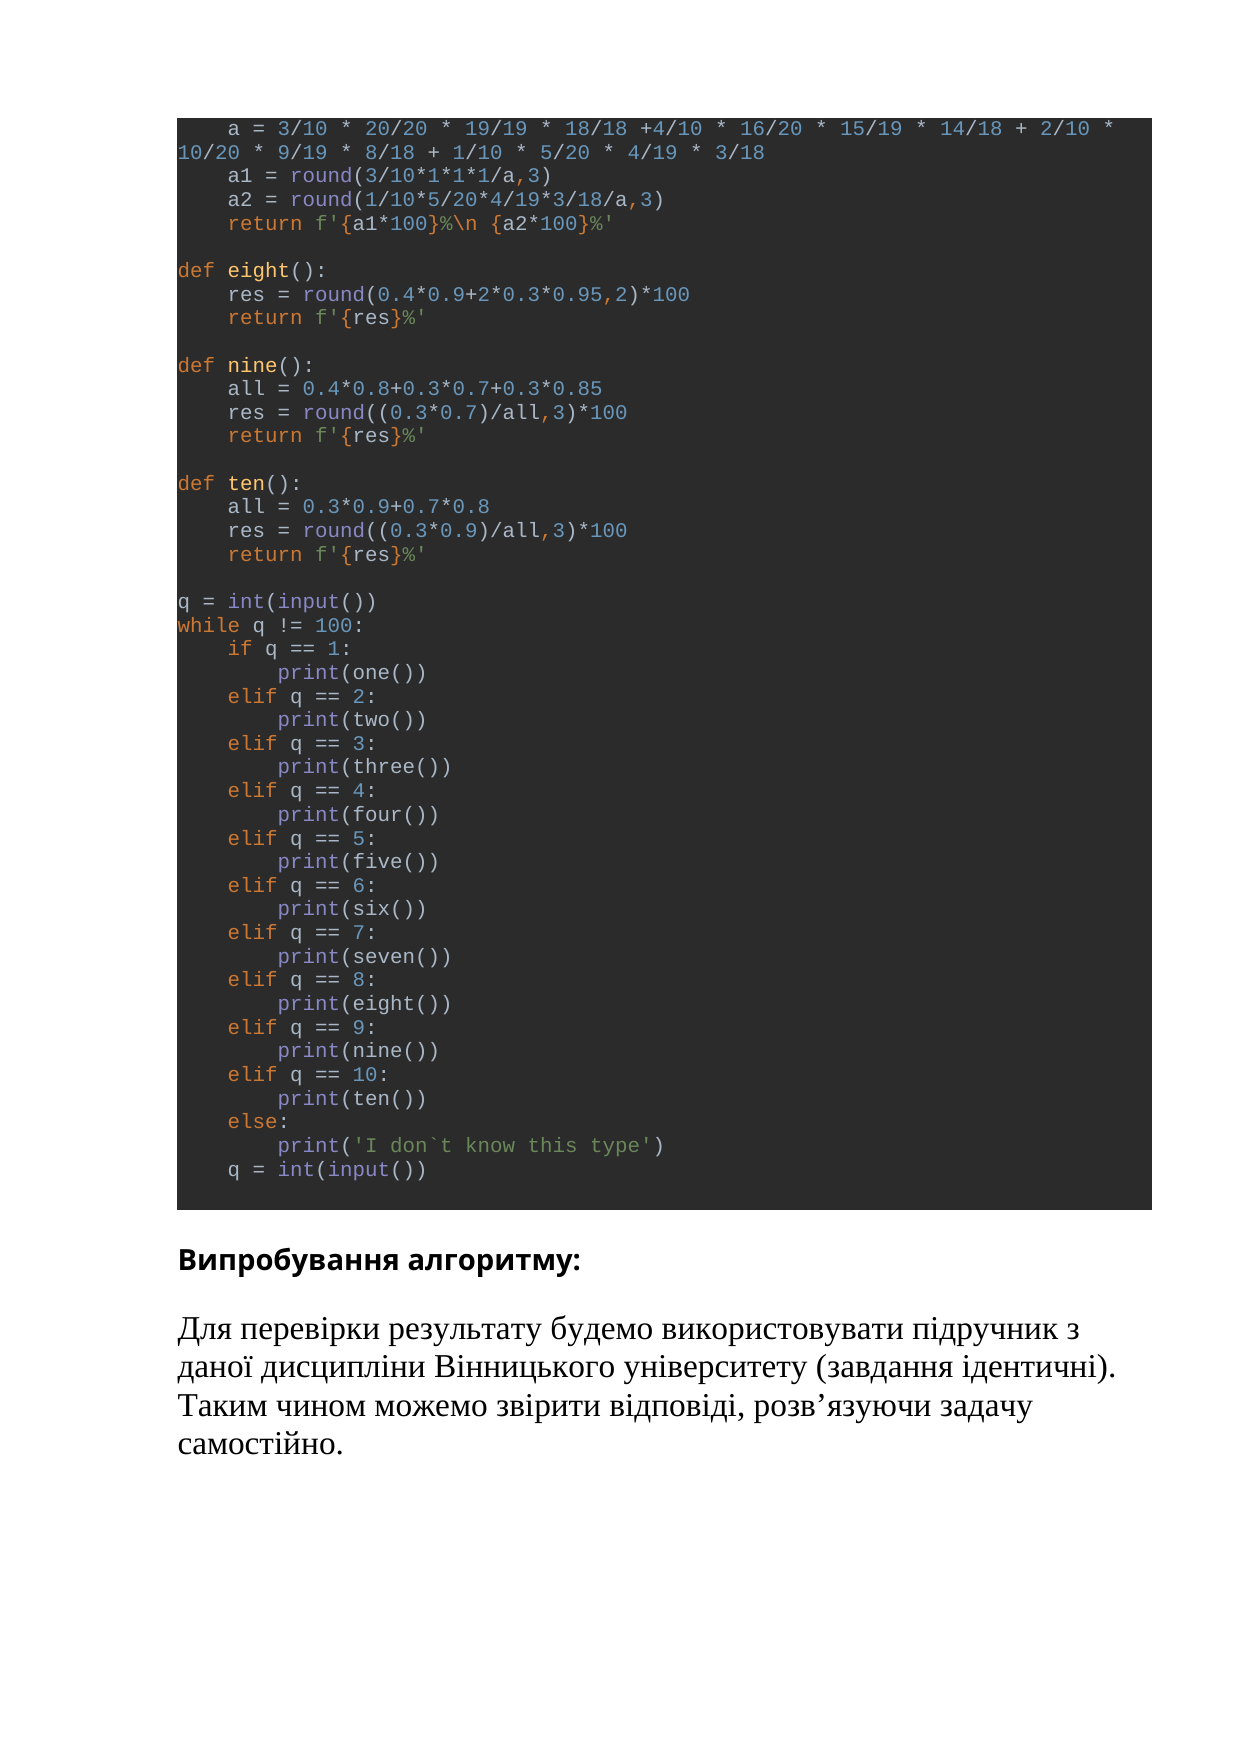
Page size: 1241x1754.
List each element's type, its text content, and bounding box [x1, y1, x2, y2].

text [177, 118, 1152, 1210]
text Випробування алгоритму: [177, 1239, 1152, 1279]
text Для перевірки результату будемо використовувати підручник з даної дисципліни Вінницького університету (завдання ідентичні). Таким чином можемо звірити відповіді, розв’язуючи задачу самостійно. [177, 1308, 1152, 1462]
